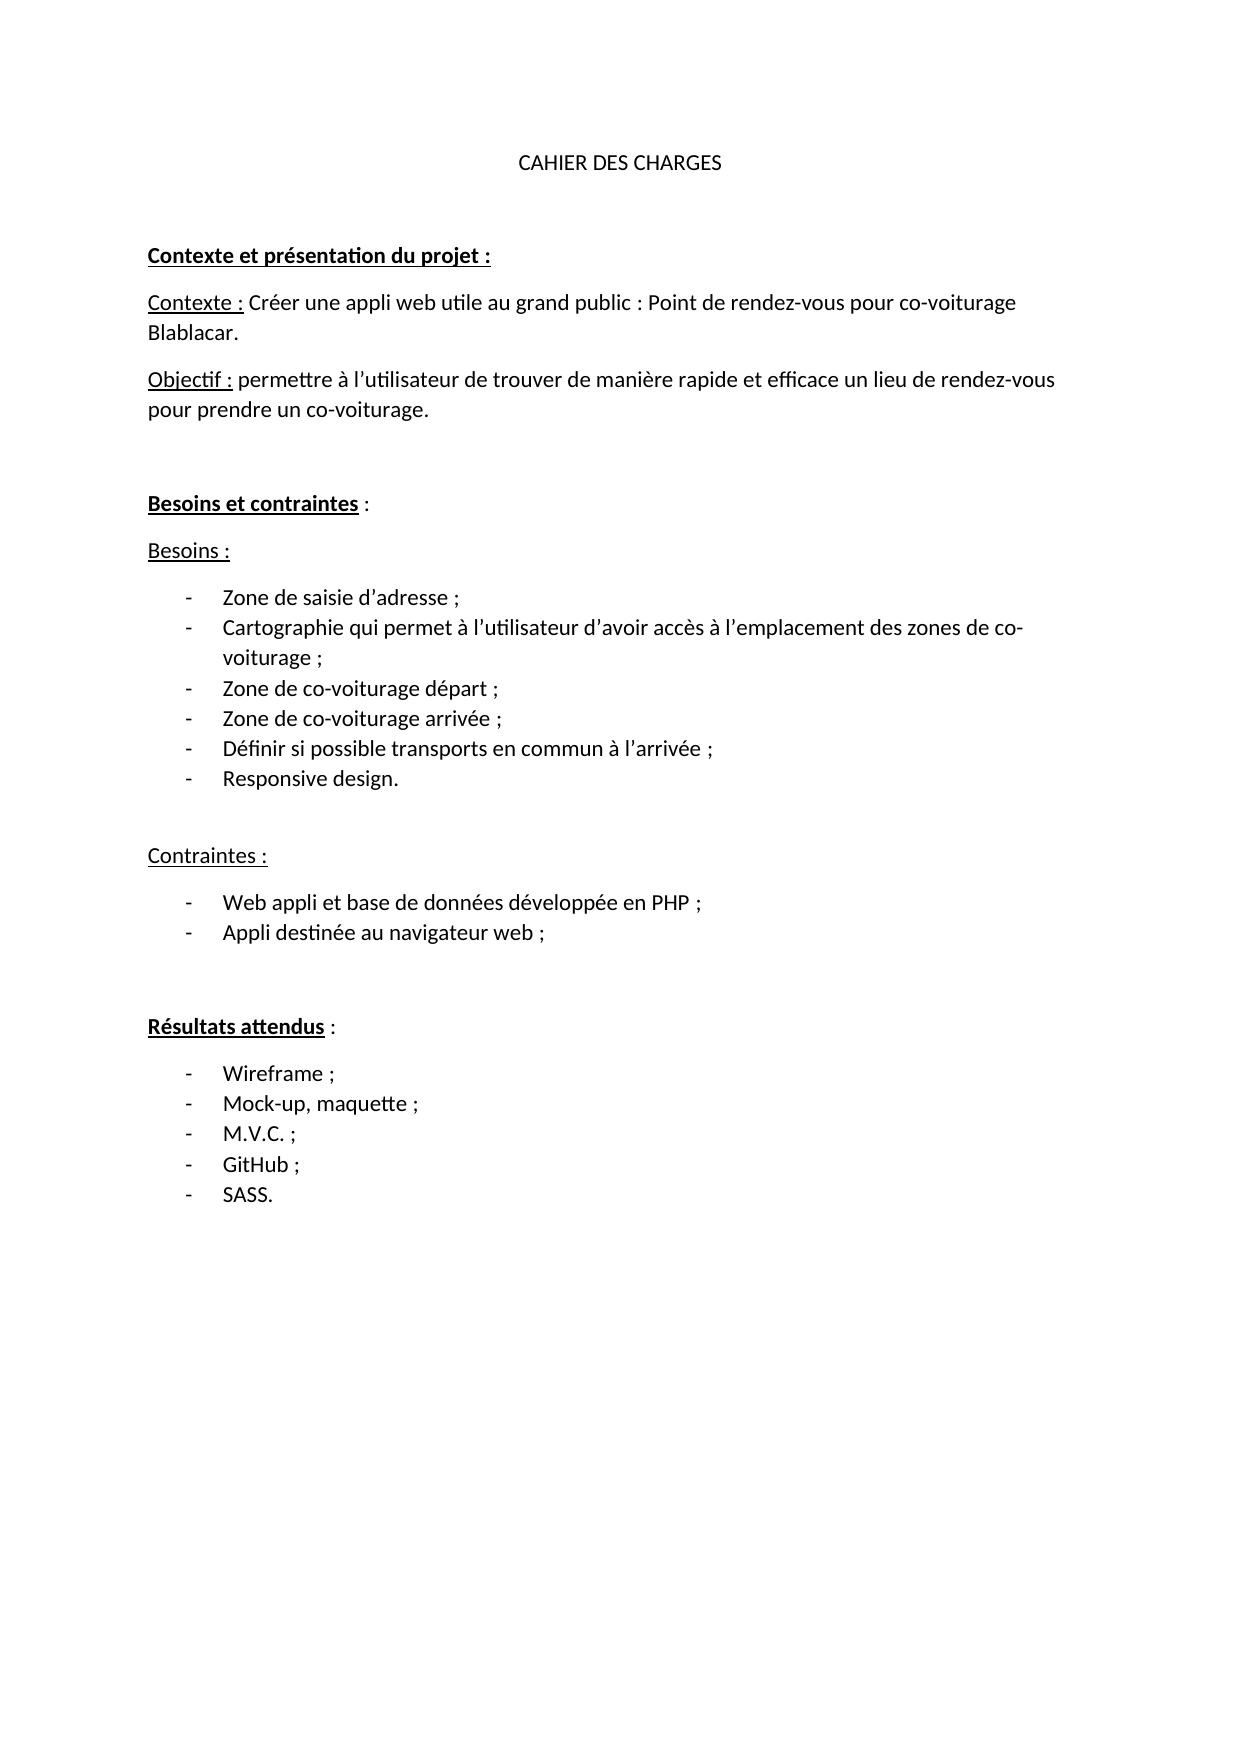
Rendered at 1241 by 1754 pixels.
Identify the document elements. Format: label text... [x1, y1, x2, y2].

text Contraintes : [148, 841, 1093, 869]
text Objectif : permettre à l’utilisateur de trouver de manière rapide et efficace un lieu de rendez-vous pour prendre un co-voiturage. [148, 365, 1093, 423]
list Zone de co-voiturage départ ; [185, 674, 1093, 702]
list GitHub ; [185, 1150, 1093, 1178]
text Besoins : [148, 536, 1093, 564]
list M.V.C. ; [185, 1119, 1093, 1147]
text Résultats attendus : [148, 1012, 1093, 1040]
list Mock-up, maquette ; [185, 1089, 1093, 1117]
text CAHIER DES CHARGES [148, 148, 1093, 176]
list Responsive design. [185, 764, 1093, 792]
text Besoins et contraintes : [148, 489, 1093, 517]
list Définir si possible transports en commun à l’arrivée ; [185, 734, 1093, 762]
text Contexte et présentation du projet : [148, 241, 1093, 269]
list Zone de co-voiturage arrivée ; [185, 704, 1093, 732]
text Contexte : Créer une appli web utile au grand public : Point de rendez-vous pour co-voiturage Blablacar. [148, 288, 1093, 346]
list SASS. [185, 1180, 1093, 1208]
list Cartographie qui permet à l’utilisateur d’avoir accès à l’emplacement des zones de co-voiturage ; [185, 613, 1093, 671]
list Web appli et base de données développée en PHP ; [185, 888, 1093, 916]
list Appli destinée au navigateur web ; [185, 918, 1093, 946]
list Zone de saisie d’adresse ; [185, 583, 1093, 611]
list Wireframe ; [185, 1059, 1093, 1087]
